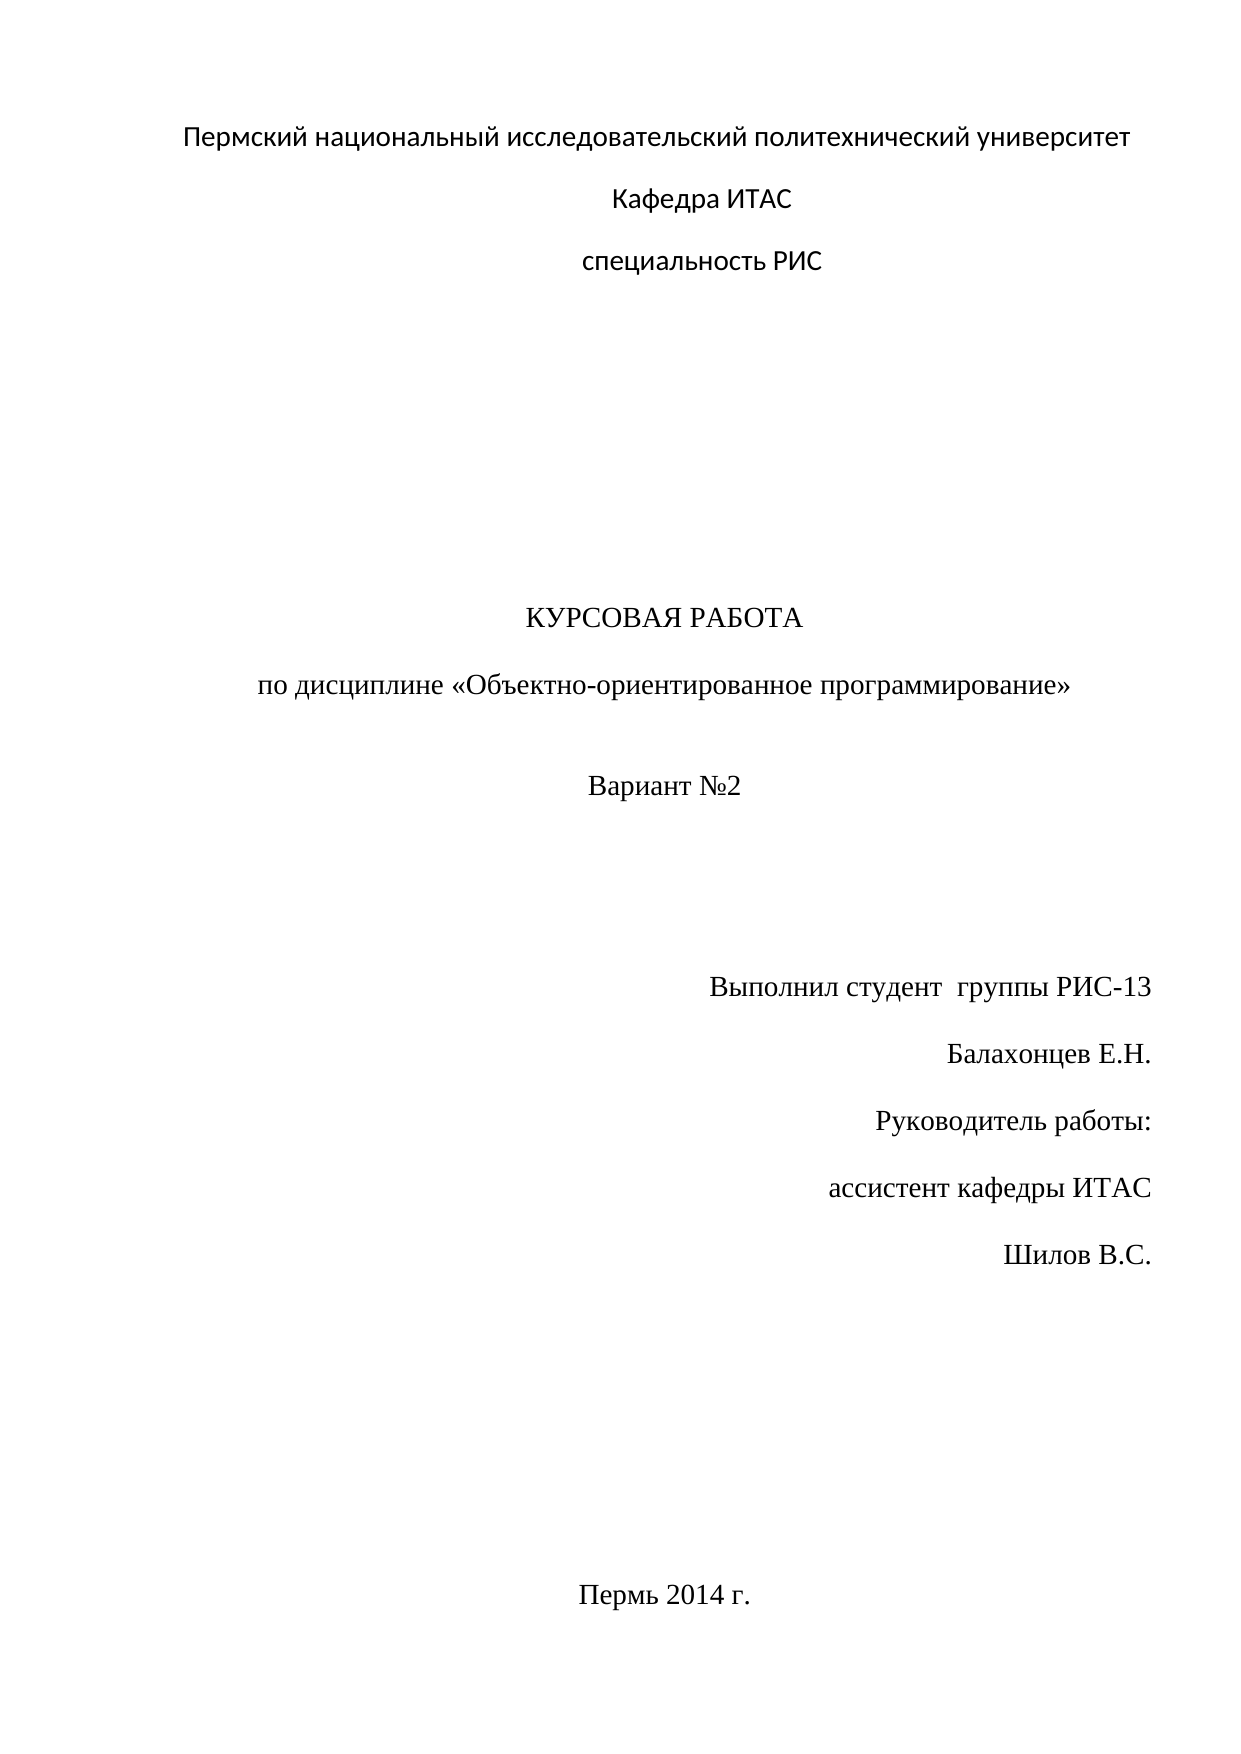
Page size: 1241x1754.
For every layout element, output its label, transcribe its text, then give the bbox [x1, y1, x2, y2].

text Кафедра ИТАС [177, 180, 1152, 216]
text Шилов В.С. [177, 1237, 1152, 1271]
text по дисциплине «Объектно-ориентированное программирование» [177, 667, 1152, 701]
text Пермь 2014 г. [177, 1577, 1152, 1610]
text КУРСОВАЯ РАБОТА [177, 600, 1152, 633]
text Выполнил студент группы РИС-13 [177, 969, 1152, 1002]
text специальность РИС [177, 242, 1152, 277]
text Балахонцев Е.Н. [177, 1036, 1152, 1069]
text Вариант №2 [177, 768, 1152, 801]
text Руководитель работы: [177, 1103, 1152, 1137]
text ассистент кафедры ИТАС [177, 1170, 1152, 1204]
text Пермский национальный исследовательский политехнический университет [162, 118, 1152, 154]
